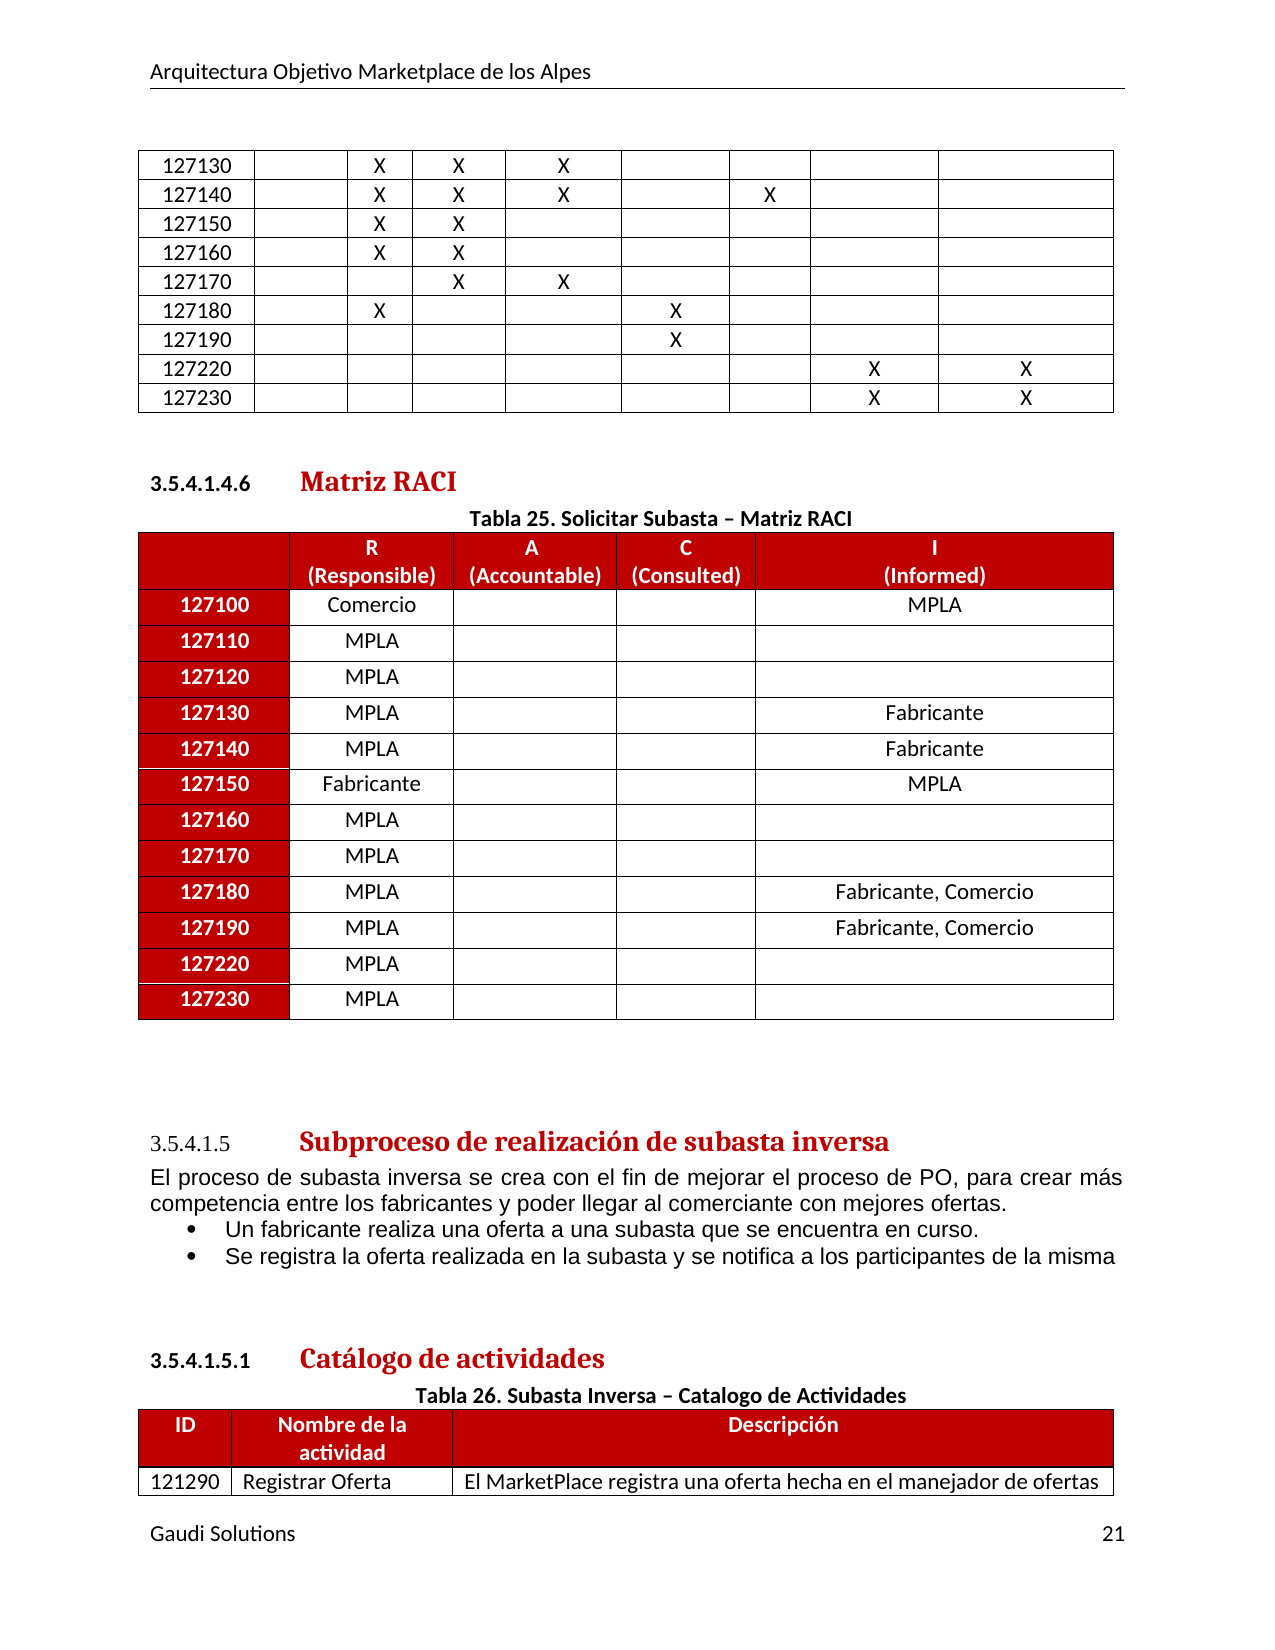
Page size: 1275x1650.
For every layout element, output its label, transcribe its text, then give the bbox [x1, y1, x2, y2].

table_cell 127220 [139, 355, 254, 382]
table_header R (Responsible) [290, 533, 453, 589]
table_cell [255, 180, 347, 208]
table_cell MPLA [290, 698, 453, 733]
table_cell [622, 267, 729, 295]
table_cell [730, 296, 810, 324]
table_cell X [413, 180, 505, 208]
table_cell X [622, 325, 729, 353]
table_cell Fabricante, Comercio [756, 913, 1113, 948]
table_cell [617, 913, 755, 948]
table_cell [255, 238, 347, 266]
table_cell [454, 985, 616, 1019]
table_header ID [139, 1410, 231, 1466]
table_cell [413, 296, 505, 324]
table_cell [811, 267, 938, 295]
table_cell [730, 151, 810, 179]
table_cell MPLA [290, 877, 453, 912]
table_header Nombre de la actividad [232, 1410, 452, 1466]
table_cell [413, 325, 505, 353]
table_cell X [506, 151, 621, 179]
table_cell [617, 626, 755, 661]
table_cell [730, 355, 810, 382]
text El proceso de subasta inversa se crea con el fin de mejorar el proceso de PO, para crear más competencia entre los fabricantes y poder llegar al comerciante con mejores ofertas. [150, 1164, 1125, 1216]
table_cell X [348, 296, 412, 324]
table_cell [756, 841, 1113, 876]
table_cell Fabricante, Comercio [756, 877, 1113, 912]
table_cell 127150 [139, 209, 254, 237]
table_cell MPLA [290, 734, 453, 768]
table_cell [811, 238, 938, 266]
table_cell [622, 238, 729, 266]
table_cell X [939, 384, 1113, 412]
table_cell 127120 [139, 662, 289, 697]
table_cell [454, 698, 616, 733]
table_cell Fabricante [290, 770, 453, 804]
table_cell X [413, 238, 505, 266]
table_cell Registrar Oferta [232, 1468, 452, 1495]
table_cell [939, 151, 1113, 179]
list Tabla 26. Subasta Inversa – Catalogo de Actividades [197, 1381, 1125, 1409]
table_cell [622, 355, 729, 382]
table_cell X [413, 267, 505, 295]
table_cell [617, 805, 755, 840]
table_cell 127170 [139, 841, 289, 876]
table_cell 127180 [139, 877, 289, 912]
list Tabla 25. Solicitar Subasta – Matriz RACI [197, 504, 1125, 532]
table_cell X [348, 180, 412, 208]
table_cell [811, 180, 938, 208]
table_cell [730, 325, 810, 353]
table_cell X [939, 355, 1113, 382]
subtitle Catálogo de actividades [150, 1343, 1125, 1376]
table_cell [811, 325, 938, 353]
table_cell [454, 877, 616, 912]
table_cell [255, 209, 347, 237]
table_cell [939, 296, 1113, 324]
table_cell Fabricante [756, 734, 1113, 768]
table_cell [255, 325, 347, 353]
table_cell [454, 841, 616, 876]
table_cell [454, 770, 616, 804]
table_cell [617, 949, 755, 983]
table_header Descripción [453, 1410, 1113, 1466]
table_cell [939, 180, 1113, 208]
table_cell MPLA [290, 841, 453, 876]
table_cell [939, 209, 1113, 237]
table_cell [811, 151, 938, 179]
table_cell 127150 [139, 770, 289, 804]
table_cell [756, 662, 1113, 697]
table_header [139, 533, 289, 589]
table_cell 127190 [139, 325, 254, 353]
table_cell X [811, 355, 938, 382]
table_cell Comercio [290, 590, 453, 625]
table_cell [454, 949, 616, 983]
table_cell 127110 [139, 626, 289, 661]
table_header I (Informed) [756, 533, 1113, 589]
table_cell X [506, 180, 621, 208]
table_cell X [622, 296, 729, 324]
table_cell [255, 151, 347, 179]
table_cell [756, 626, 1113, 661]
table_cell [454, 626, 616, 661]
table_cell [413, 384, 505, 412]
table_cell [730, 384, 810, 412]
table_cell [939, 325, 1113, 353]
table_cell [622, 151, 729, 179]
table_cell 127100 [139, 590, 289, 625]
table_cell 127140 [139, 734, 289, 768]
table_cell [617, 985, 755, 1019]
table_cell MPLA [290, 985, 453, 1019]
table_cell [617, 877, 755, 912]
table_cell [454, 734, 616, 768]
table_cell X [413, 209, 505, 237]
table_cell [730, 267, 810, 295]
table_cell [255, 355, 347, 382]
table_cell [617, 590, 755, 625]
table_cell Fabricante [756, 698, 1113, 733]
table_cell [506, 209, 621, 237]
table_cell X [348, 209, 412, 237]
table_cell 127160 [139, 238, 254, 266]
table_cell MPLA [290, 805, 453, 840]
table_cell [617, 698, 755, 733]
table_cell [506, 355, 621, 382]
table_cell [454, 590, 616, 625]
table_cell [811, 296, 938, 324]
table_cell [811, 209, 938, 237]
table_cell [454, 805, 616, 840]
table_cell 121290 [139, 1468, 231, 1495]
table_cell [348, 384, 412, 412]
table_cell [622, 180, 729, 208]
table_cell [506, 325, 621, 353]
table_cell [622, 209, 729, 237]
table_cell 127130 [139, 151, 254, 179]
table_cell [506, 238, 621, 266]
table_cell X [348, 238, 412, 266]
table_cell [622, 384, 729, 412]
table_cell [939, 238, 1113, 266]
table_cell 127160 [139, 805, 289, 840]
table_cell [617, 662, 755, 697]
table_cell [730, 209, 810, 237]
table_cell [255, 296, 347, 324]
table_cell [756, 949, 1113, 983]
subtitle Subproceso de realización de subasta inversa [150, 1125, 1125, 1159]
table_cell 127170 [139, 267, 254, 295]
table_cell [348, 267, 412, 295]
table_cell [348, 325, 412, 353]
table_cell MPLA [290, 949, 453, 983]
table_cell [617, 770, 755, 804]
table_cell [255, 267, 347, 295]
table_cell [348, 355, 412, 382]
table_cell X [730, 180, 810, 208]
table_cell 127130 [139, 698, 289, 733]
table_header A (Accountable) [454, 533, 616, 589]
table_header C (Consulted) [617, 533, 755, 589]
table_cell 127220 [139, 949, 289, 983]
table_cell [454, 662, 616, 697]
table_cell [730, 238, 810, 266]
table_cell [617, 841, 755, 876]
table_cell MPLA [290, 626, 453, 661]
table_cell [756, 805, 1113, 840]
table_cell [413, 355, 505, 382]
table_cell MPLA [756, 770, 1113, 804]
table_cell El MarketPlace registra una oferta hecha en el manejador de ofertas [453, 1468, 1113, 1495]
table_cell [939, 267, 1113, 295]
table_cell 127230 [139, 384, 254, 412]
table_cell MPLA [290, 913, 453, 948]
table_cell 127140 [139, 180, 254, 208]
table_cell [454, 913, 616, 948]
subtitle Matriz RACI [150, 466, 1125, 499]
table_cell MPLA [290, 662, 453, 697]
table_cell 127230 [139, 985, 289, 1019]
table_cell X [413, 151, 505, 179]
table_cell [506, 296, 621, 324]
table_cell [506, 384, 621, 412]
table_cell 127190 [139, 913, 289, 948]
list Un fabricante realiza una oferta a una subasta que se encuentra en curso. [187, 1216, 1125, 1243]
table_cell [255, 384, 347, 412]
table_cell [617, 734, 755, 768]
list Se registra la oferta realizada en la subasta y se notifica a los participantes de la misma [187, 1243, 1125, 1269]
table_cell 127180 [139, 296, 254, 324]
table_cell MPLA [756, 590, 1113, 625]
table_cell [756, 985, 1113, 1019]
table_cell X [811, 384, 938, 412]
table_cell X [348, 151, 412, 179]
table_cell X [506, 267, 621, 295]
